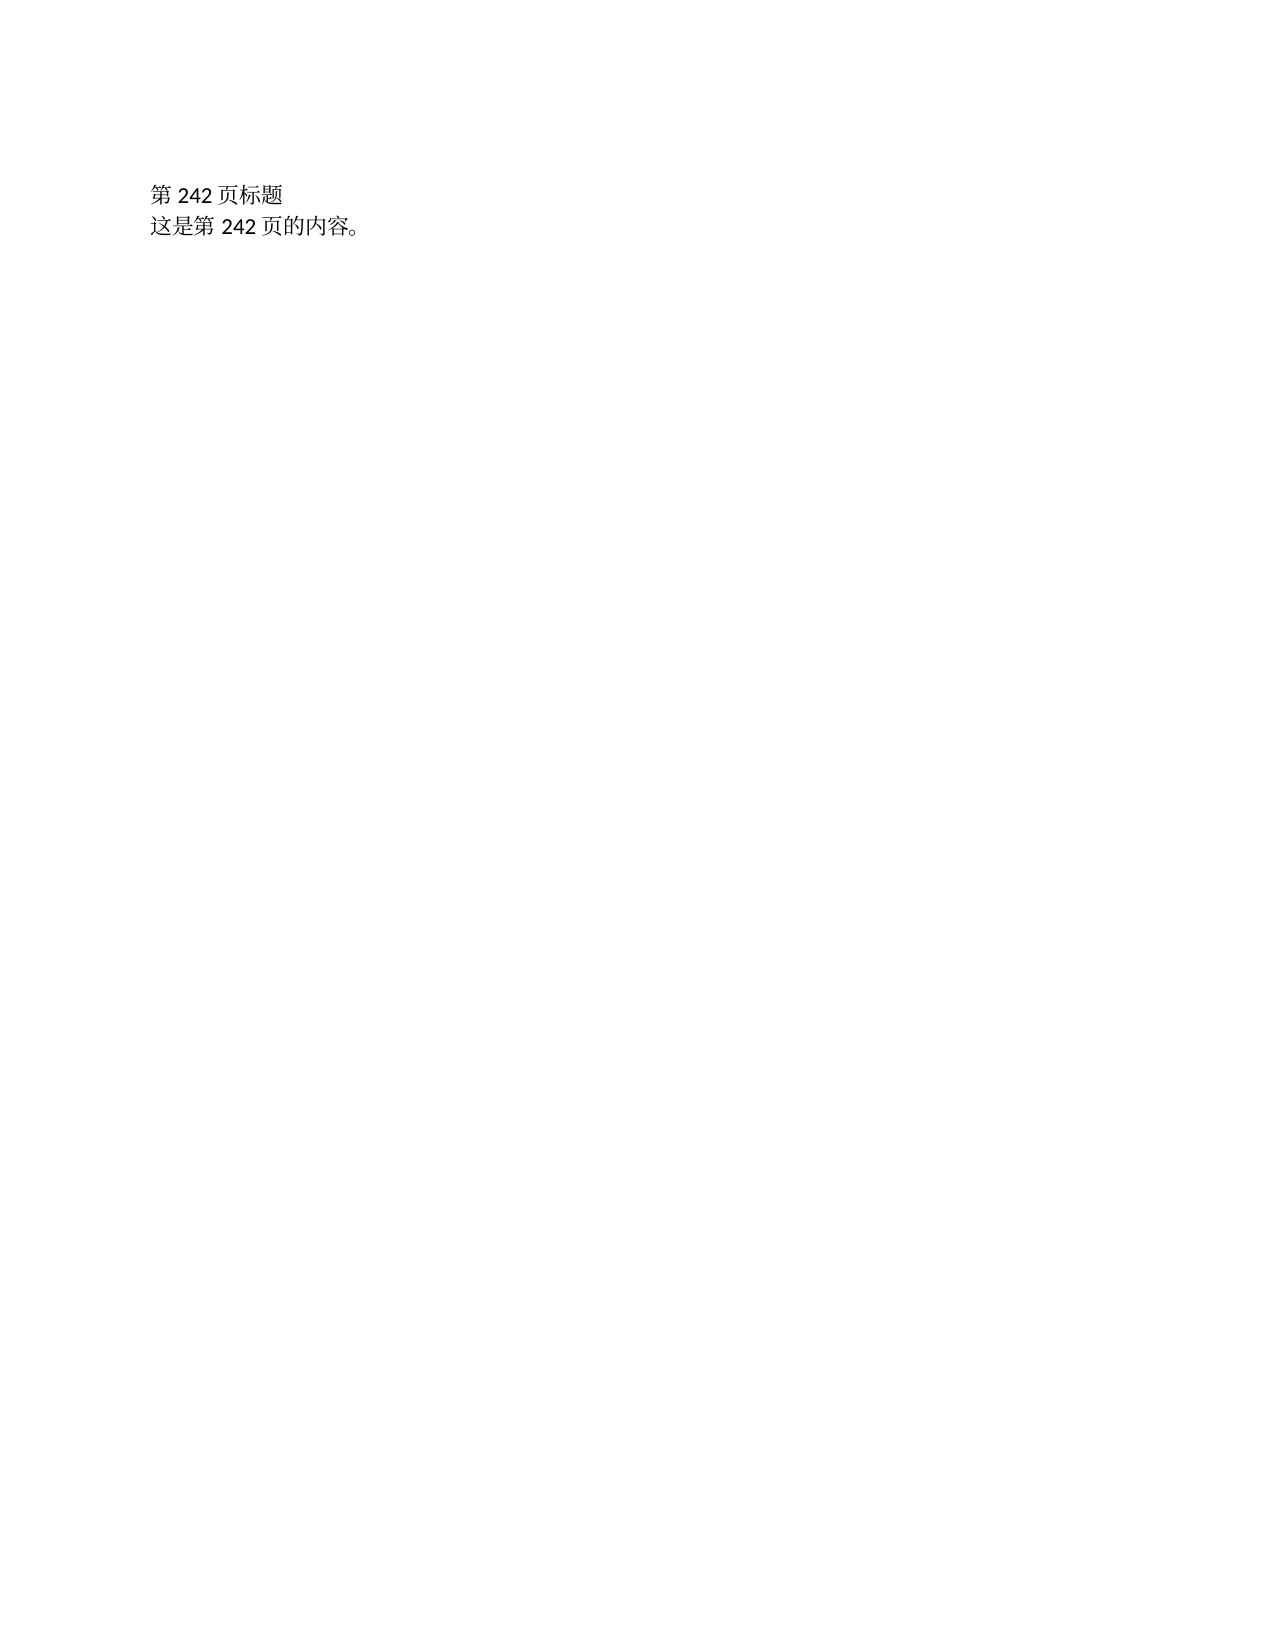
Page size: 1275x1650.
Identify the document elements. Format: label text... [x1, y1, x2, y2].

text 这是第 242 页的内容。 [150, 218, 1125, 252]
